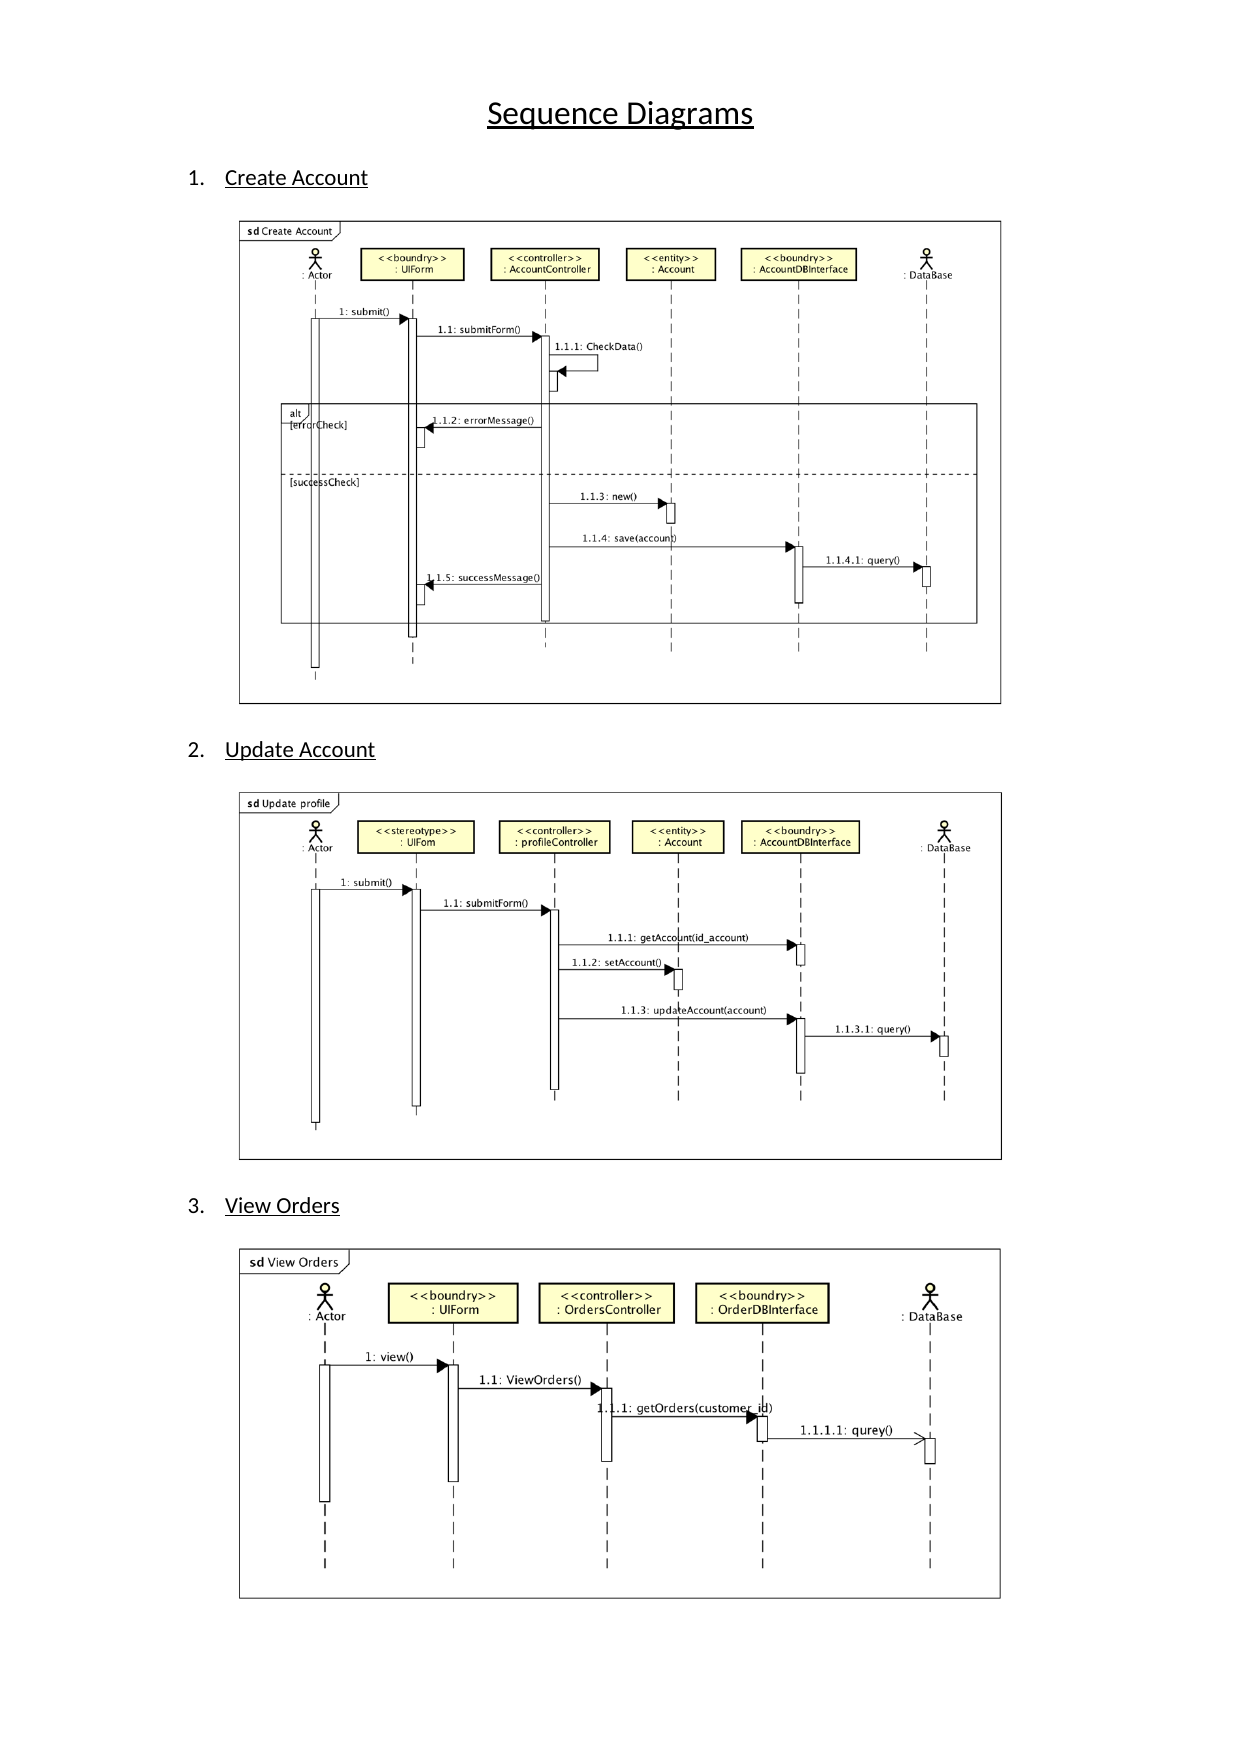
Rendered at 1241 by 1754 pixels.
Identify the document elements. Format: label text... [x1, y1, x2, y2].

list Create Account [187, 163, 1090, 191]
picture [237, 790, 1003, 1161]
picture [237, 1246, 1003, 1601]
text Sequence Diagrams [150, 92, 1090, 163]
list Update Account [187, 735, 1090, 763]
picture [237, 218, 1003, 707]
list View Orders [187, 1191, 1090, 1219]
